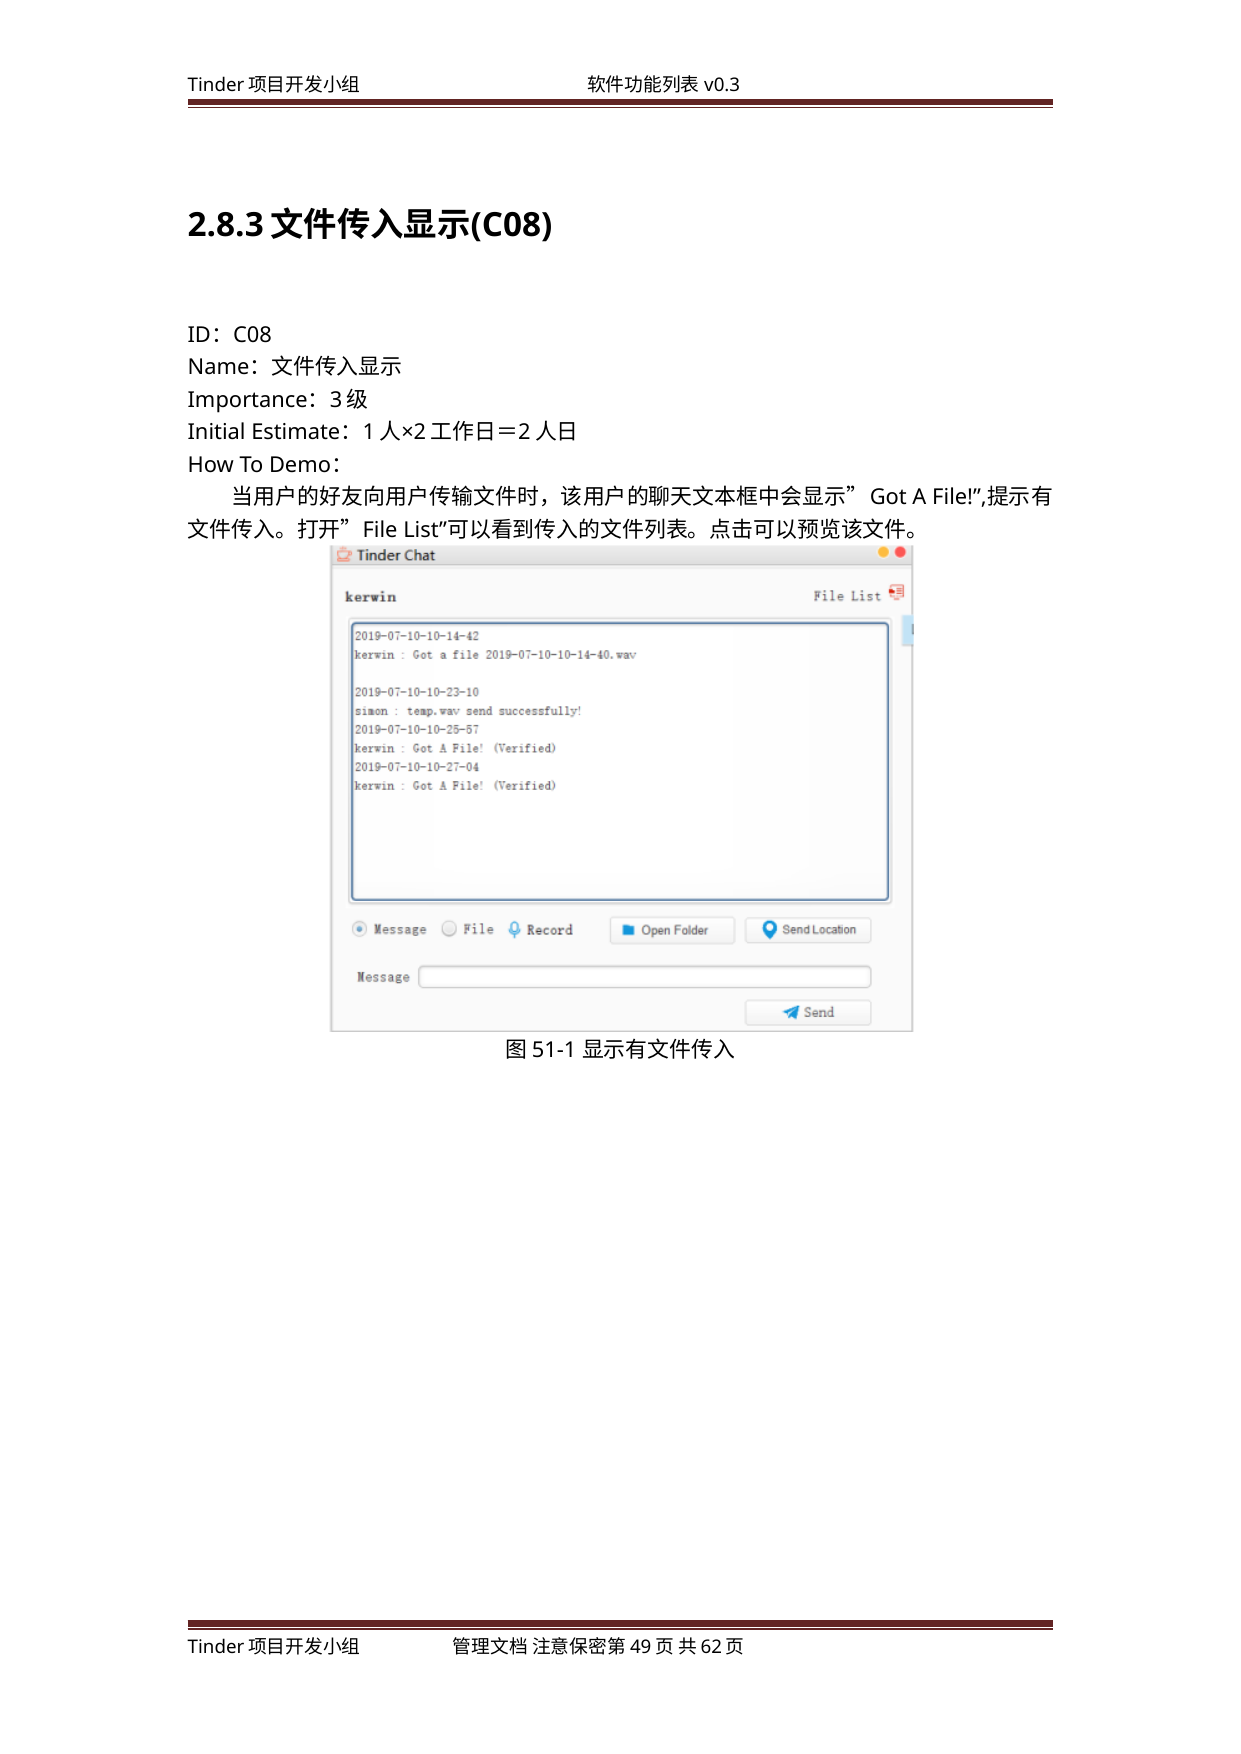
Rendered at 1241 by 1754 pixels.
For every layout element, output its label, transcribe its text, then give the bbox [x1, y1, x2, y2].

text Name：文件传入显示 [187, 349, 1053, 381]
text Importance：3级 [187, 381, 1053, 414]
text Initial Estimate：1人×2工作日＝2人日 [187, 414, 1053, 446]
text ID：C08 [187, 316, 1053, 349]
text How To Demo： [187, 446, 1053, 479]
picture [326, 543, 914, 1032]
text 当用户的好友向用户传输文件时，该用户的聊天文本框中会显示”Got A File!”,提示有文件传入。打开”File List”可以看到传入的文件列表。点击可以预览该文件。 [187, 479, 1053, 544]
text 图51-1 显示有文件传入 [187, 1031, 1053, 1064]
